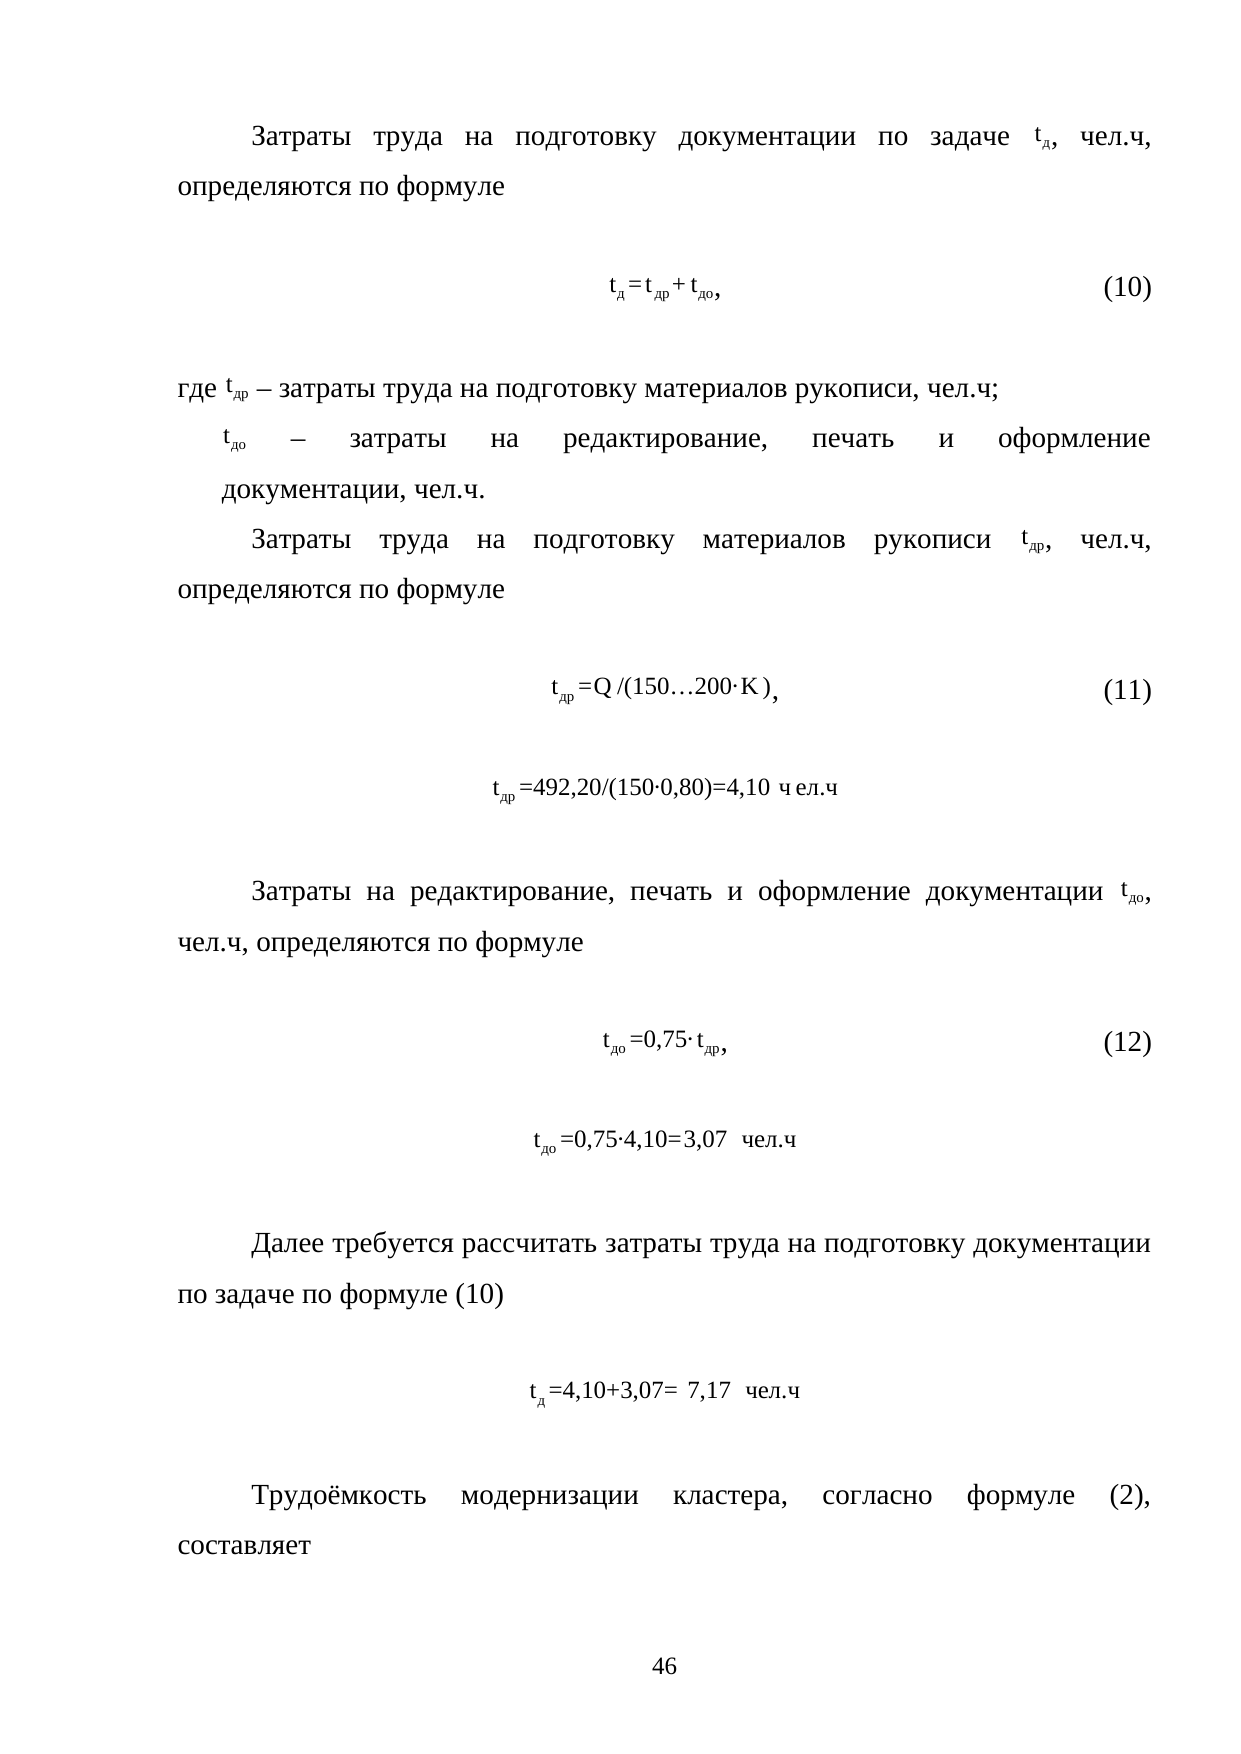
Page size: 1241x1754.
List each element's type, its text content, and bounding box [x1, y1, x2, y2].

text , (12) [177, 1024, 1152, 1058]
text , (10) [177, 269, 1152, 303]
text – затраты на редактирование, печать и оформление документации, чел.ч. [222, 420, 1152, 504]
text Затраты труда на подготовку документации по задаче , чел.ч, определяются по формуле [177, 118, 1152, 202]
text Затраты труда на подготовку материалов рукописи , чел.ч, определяются по формуле [177, 521, 1152, 605]
text Трудоёмкость модернизации кластера, согласно формуле (2), составляет [177, 1477, 1152, 1561]
text Далее требуется рассчитать затраты труда на подготовку документации по задаче по формуле (10) [177, 1226, 1152, 1309]
text Затраты на редактирование, печать и оформление документации , чел.ч, определяются по формуле [177, 873, 1152, 957]
text где – затраты труда на подготовку материалов рукописи, чел.ч; [177, 370, 1152, 403]
text , (11) [177, 672, 1152, 706]
